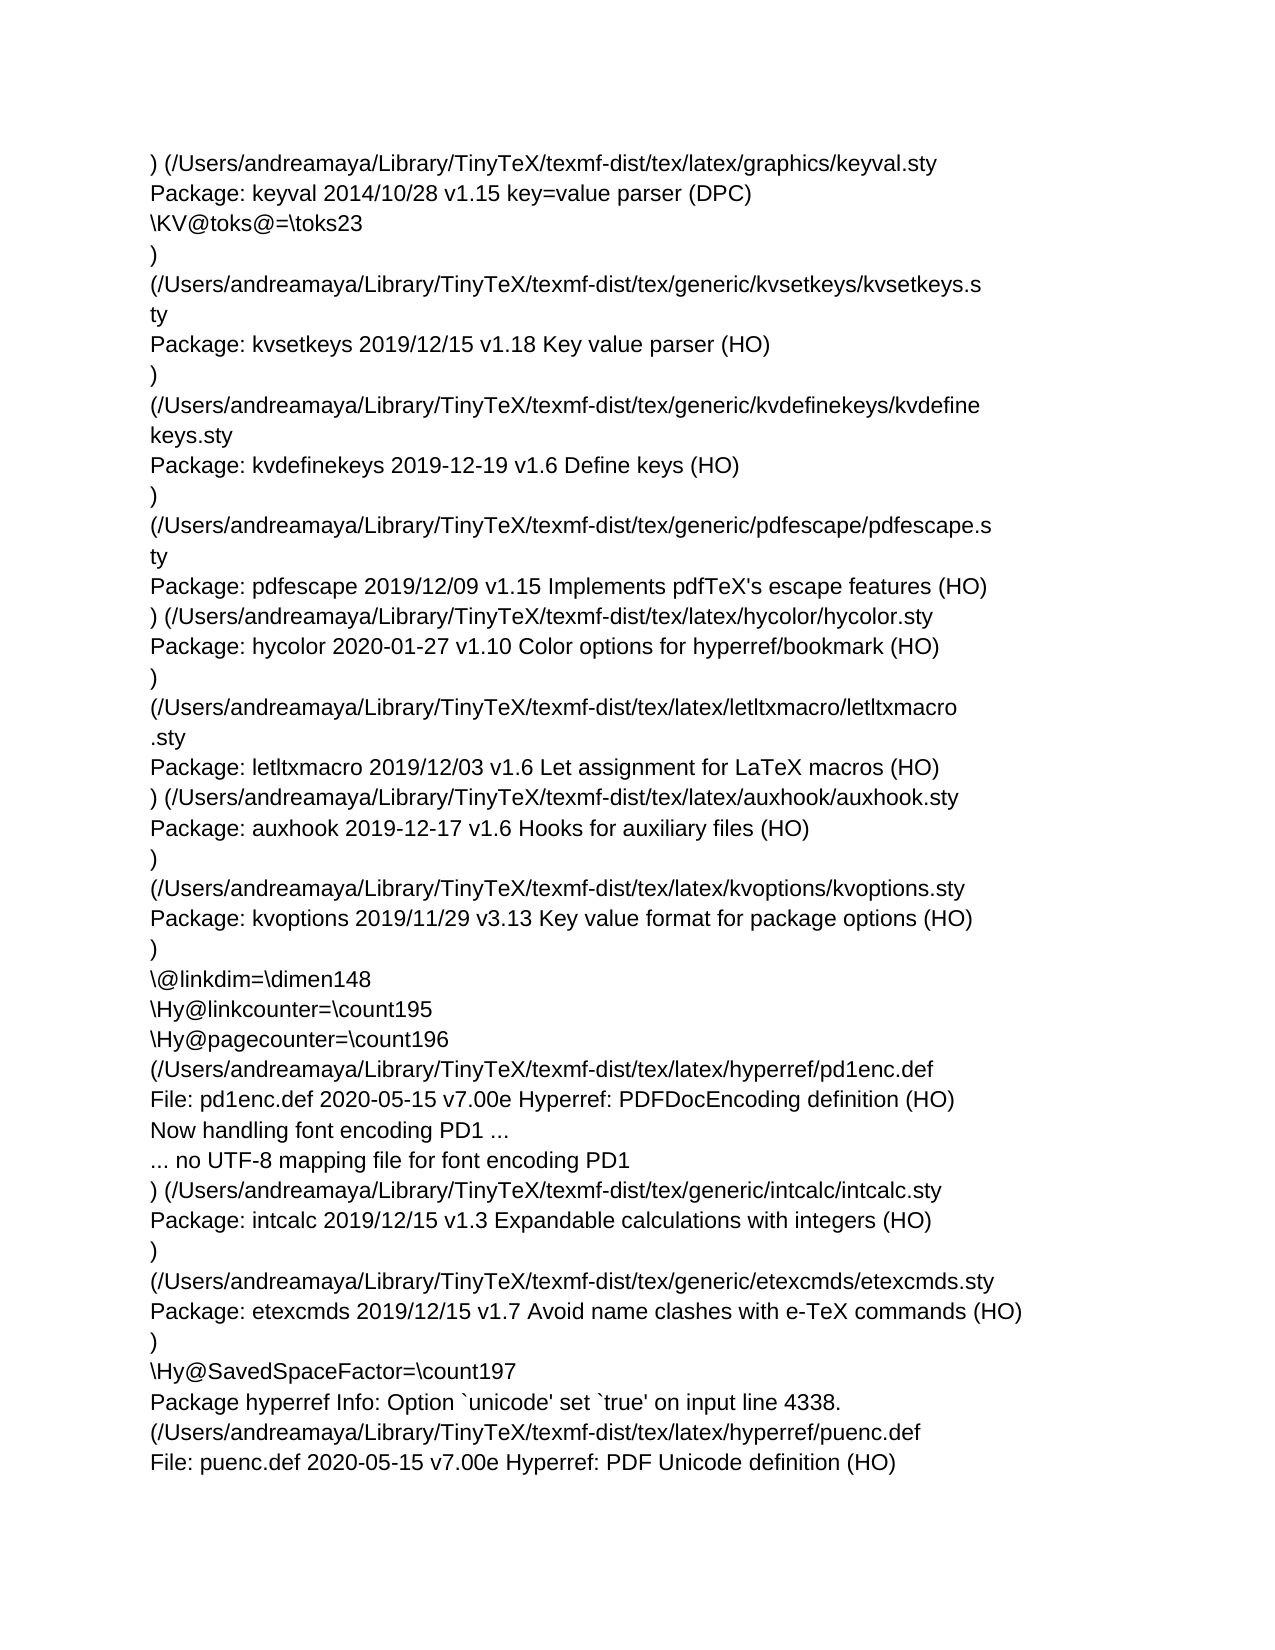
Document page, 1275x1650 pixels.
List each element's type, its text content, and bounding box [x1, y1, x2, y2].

text ) [150, 482, 1125, 509]
text ) (/Users/andreamaya/Library/TinyTeX/texmf-dist/tex/generic/intcalc/intcalc.sty [150, 1177, 1125, 1203]
text Package: letltxmacro 2019/12/03 v1.6 Let assignment for LaTeX macros (HO) [150, 754, 1125, 781]
text (/Users/andreamaya/Library/TinyTeX/texmf-dist/tex/generic/kvsetkeys/kvsetkeys.s [150, 271, 1125, 297]
text Now handling font encoding PD1 ... [150, 1117, 1125, 1143]
text ) [150, 361, 1125, 388]
text ) [150, 241, 1125, 267]
text \Hy@SavedSpaceFactor=\count197 [150, 1358, 1125, 1385]
text ) [150, 935, 1125, 962]
text \KV@toks@=\toks23 [150, 210, 1125, 237]
text ) [150, 1237, 1125, 1264]
text Package hyperref Info: Option `unicode' set `true' on input line 4338. [150, 1388, 1125, 1415]
text (/Users/andreamaya/Library/TinyTeX/texmf-dist/tex/latex/kvoptions/kvoptions.sty [150, 875, 1125, 901]
text ) (/Users/andreamaya/Library/TinyTeX/texmf-dist/tex/latex/auxhook/auxhook.sty [150, 784, 1125, 811]
text ty [150, 301, 1125, 327]
text (/Users/andreamaya/Library/TinyTeX/texmf-dist/tex/latex/hyperref/pd1enc.def [150, 1056, 1125, 1083]
text Package: kvoptions 2019/11/29 v3.13 Key value format for package options (HO) [150, 905, 1125, 932]
text ) (/Users/andreamaya/Library/TinyTeX/texmf-dist/tex/latex/hycolor/hycolor.sty [150, 603, 1125, 629]
text Package: auxhook 2019-12-17 v1.6 Hooks for auxiliary files (HO) [150, 814, 1125, 841]
text ) [150, 845, 1125, 871]
text ) (/Users/andreamaya/Library/TinyTeX/texmf-dist/tex/latex/graphics/keyval.sty [150, 150, 1125, 176]
text File: puenc.def 2020-05-15 v7.00e Hyperref: PDF Unicode definition (HO) [150, 1449, 1125, 1475]
text ) [150, 1328, 1125, 1354]
text Package: pdfescape 2019/12/09 v1.15 Implements pdfTeX's escape features (HO) [150, 573, 1125, 599]
text ... no UTF-8 mapping file for font encoding PD1 [150, 1147, 1125, 1173]
text (/Users/andreamaya/Library/TinyTeX/texmf-dist/tex/generic/kvdefinekeys/kvdefine [150, 392, 1125, 418]
text ty [150, 543, 1125, 569]
text Package: keyval 2014/10/28 v1.15 key=value parser (DPC) [150, 180, 1125, 207]
text (/Users/andreamaya/Library/TinyTeX/texmf-dist/tex/generic/pdfescape/pdfescape.s [150, 512, 1125, 539]
text (/Users/andreamaya/Library/TinyTeX/texmf-dist/tex/generic/etexcmds/etexcmds.sty [150, 1268, 1125, 1294]
text \Hy@linkcounter=\count195 [150, 996, 1125, 1022]
text \Hy@pagecounter=\count196 [150, 1026, 1125, 1052]
text Package: hycolor 2020-01-27 v1.10 Color options for hyperref/bookmark (HO) [150, 633, 1125, 660]
text (/Users/andreamaya/Library/TinyTeX/texmf-dist/tex/latex/hyperref/puenc.def [150, 1419, 1125, 1445]
text (/Users/andreamaya/Library/TinyTeX/texmf-dist/tex/latex/letltxmacro/letltxmacro [150, 694, 1125, 720]
text Package: kvsetkeys 2019/12/15 v1.18 Key value parser (HO) [150, 331, 1125, 358]
text Package: kvdefinekeys 2019-12-19 v1.6 Define keys (HO) [150, 452, 1125, 478]
text keys.sty [150, 422, 1125, 448]
text .sty [150, 724, 1125, 750]
text \@linkdim=\dimen148 [150, 966, 1125, 992]
text Package: intcalc 2019/12/15 v1.3 Expandable calculations with integers (HO) [150, 1207, 1125, 1234]
text Package: etexcmds 2019/12/15 v1.7 Avoid name clashes with e-TeX commands (HO) [150, 1298, 1125, 1324]
text File: pd1enc.def 2020-05-15 v7.00e Hyperref: PDFDocEncoding definition (HO) [150, 1086, 1125, 1113]
text ) [150, 663, 1125, 690]
